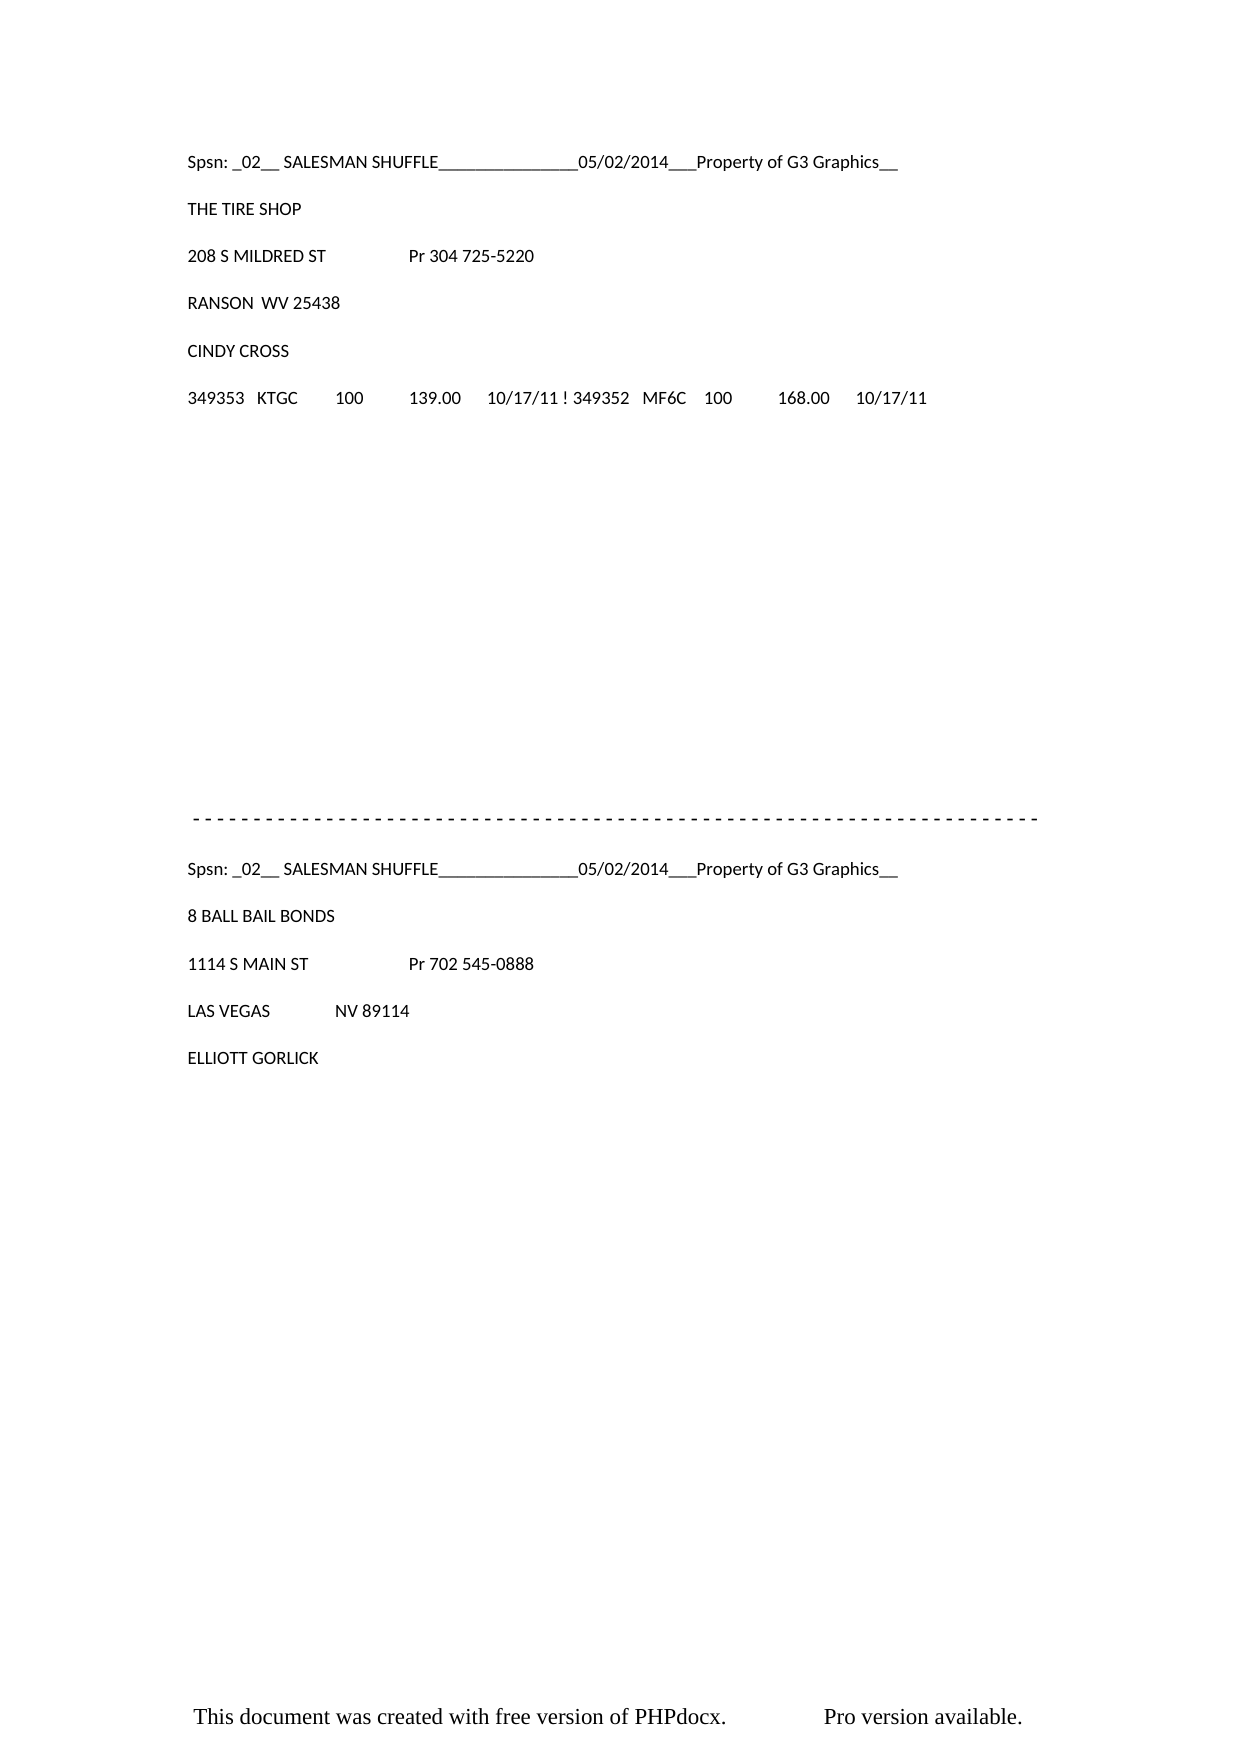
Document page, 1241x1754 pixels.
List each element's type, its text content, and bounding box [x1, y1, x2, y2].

text 1114 S MAIN ST Pr 702 545-0888 [187, 952, 1053, 974]
text Spsn: _02__ SALESMAN SHUFFLE_______________05/02/2014___Property of G3 Graphics__ [187, 857, 1053, 880]
text 8 BALL BAIL BONDS [187, 904, 1053, 927]
text THE TIRE SHOP [187, 197, 1053, 220]
text RANSON WV 25438 [187, 292, 1053, 314]
text 349353 KTGC 100 139.00 10/17/11 ! 349352 MF6C 100 168.00 10/17/11 [187, 386, 1053, 409]
text 208 S MILDRED ST Pr 304 725-5220 [187, 244, 1053, 267]
text LAS VEGAS NV 89114 [187, 999, 1053, 1022]
text ELLIOTT GORLICK [187, 1046, 1053, 1069]
text Spsn: _02__ SALESMAN SHUFFLE_______________05/02/2014___Property of G3 Graphics__ [187, 150, 1053, 173]
text CINDY CROSS [187, 339, 1053, 362]
text - - - - - - - - - - - - - - - - - - - - - - - - - - - - - - - - - - - - - - - - - - - - - - - - - - - - - - - - - - - - - - - - - - - - - - [187, 804, 1053, 832]
